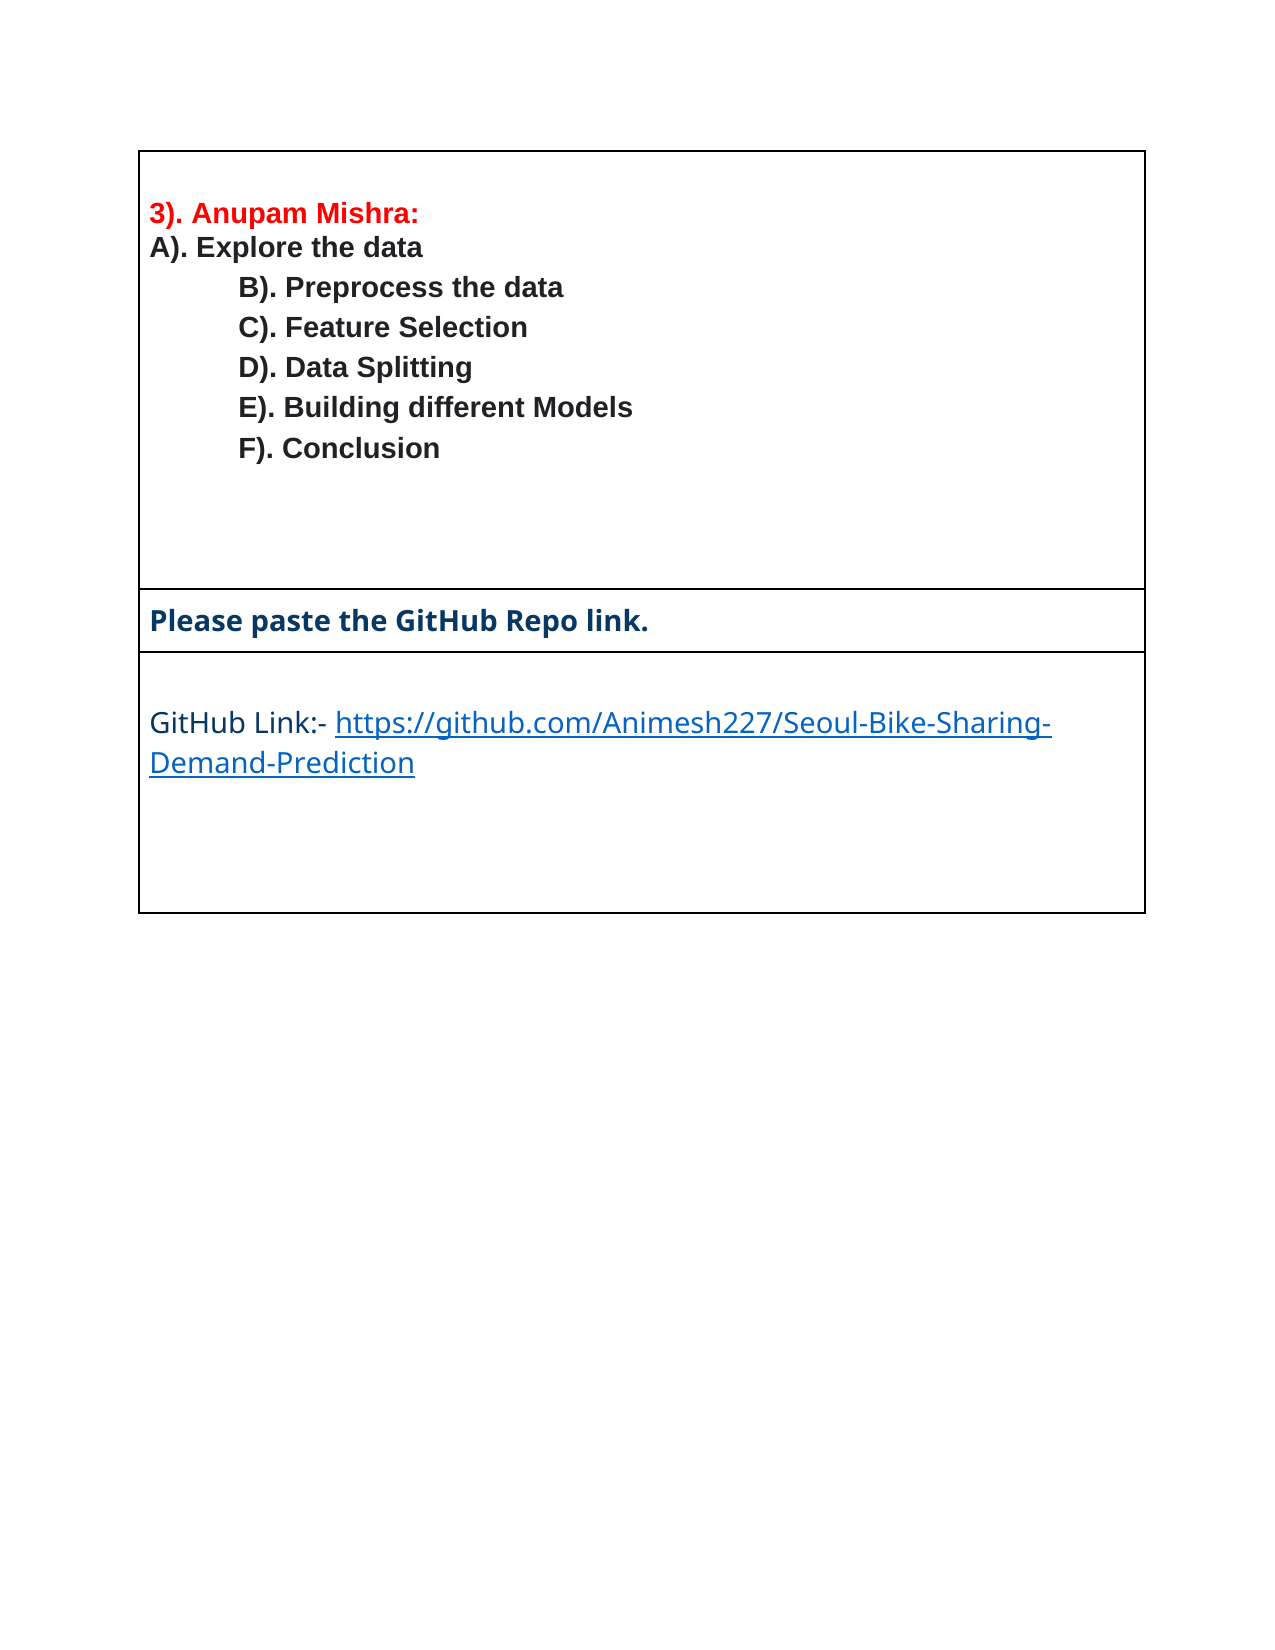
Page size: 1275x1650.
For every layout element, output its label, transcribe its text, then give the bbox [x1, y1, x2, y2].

table_cell GitHub Link:- https://github.com/Animesh227/Seoul-Bike-Sharing-Demand-Prediction [140, 653, 1144, 912]
table_cell Please paste the GitHub Repo link. [140, 590, 1144, 651]
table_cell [140, 152, 1144, 588]
